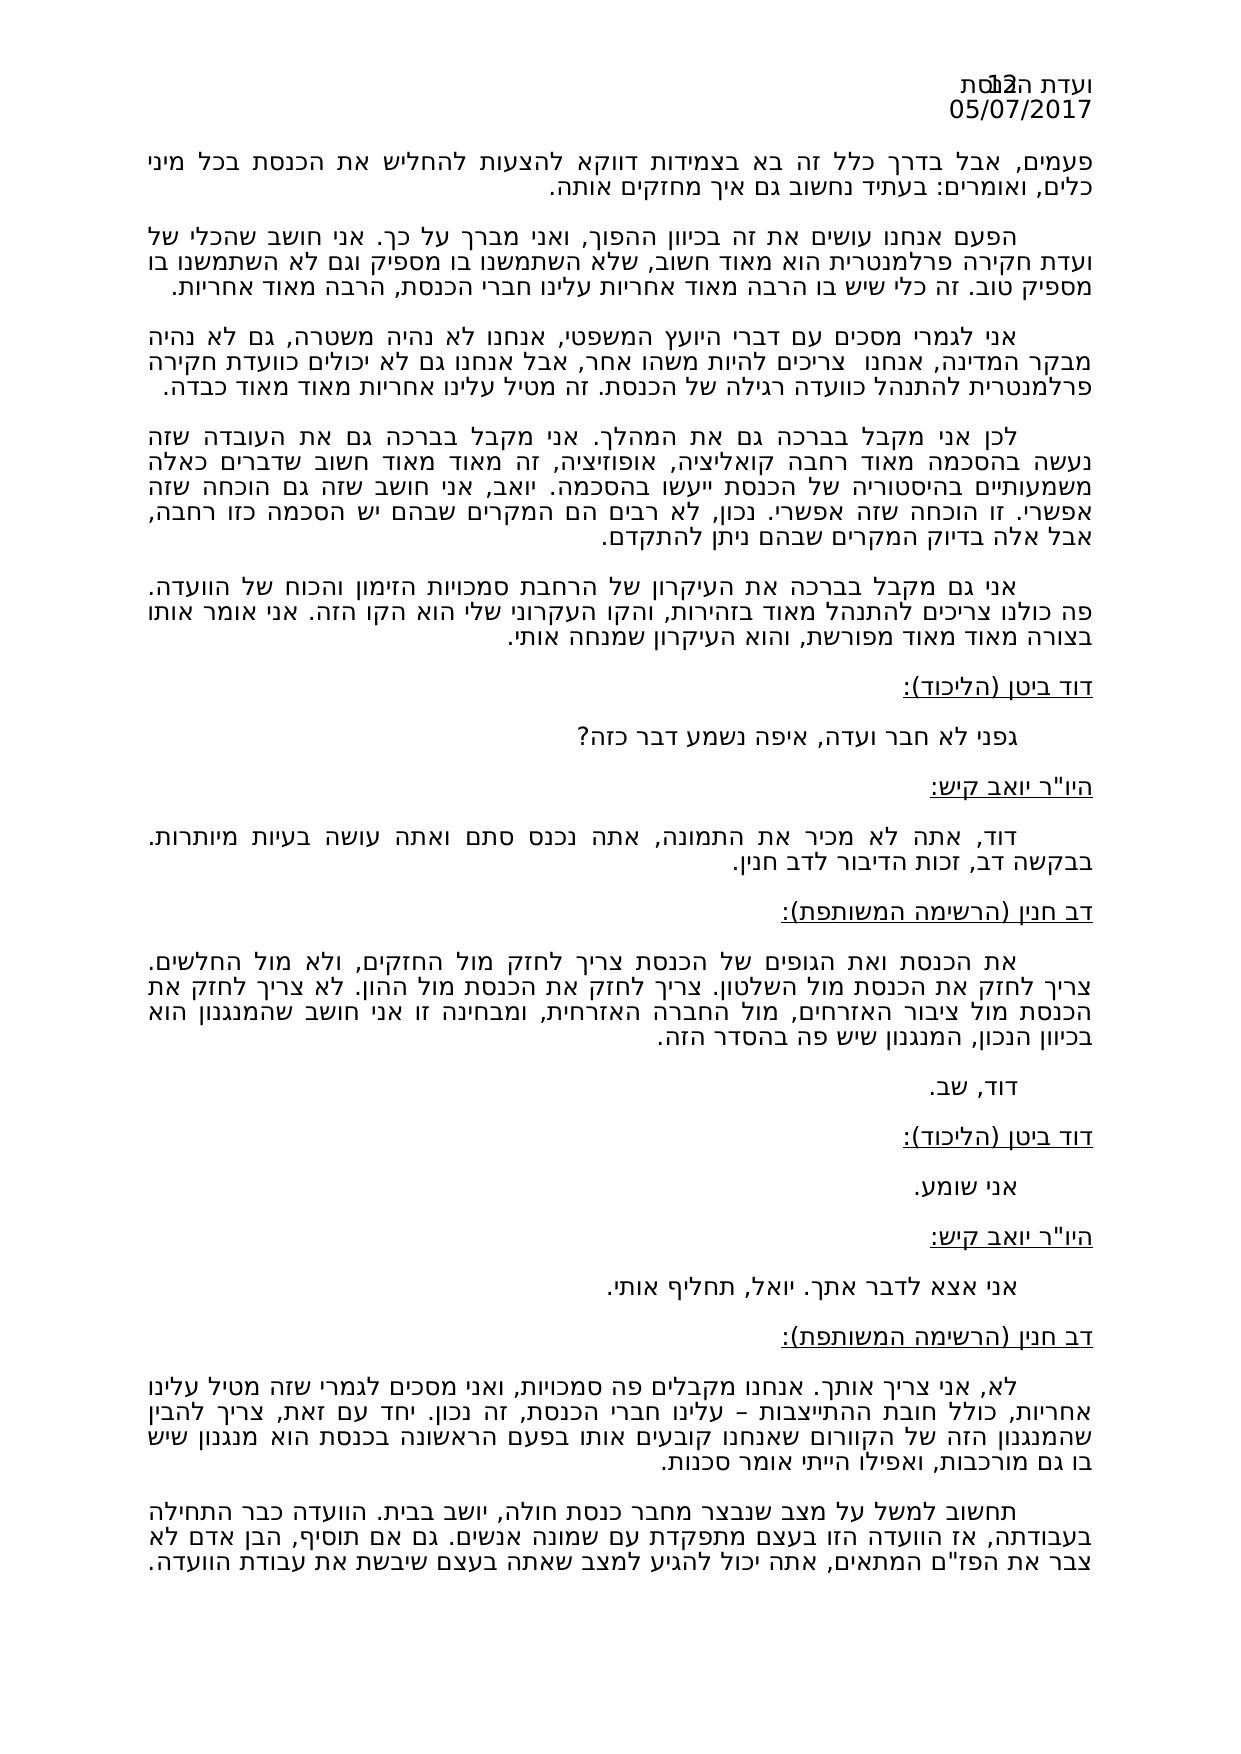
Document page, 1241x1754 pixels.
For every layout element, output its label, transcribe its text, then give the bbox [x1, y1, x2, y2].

text גפני לא חבר ועדה, איפה נשמע דבר כזה? [147, 725, 1093, 750]
text אני אצא לדבר אתך. יואל, תחליף אותי. [147, 1275, 1093, 1300]
text דוד ביטן (הליכוד): [147, 1125, 1093, 1150]
text אני גם מקבל בברכה את העיקרון של הרחבת סמכויות הזימון והכוח של הוועדה. פה כולנו צריכים להתנהל מאוד בזהירות, והקו העקרוני שלי הוא הקו הזה. אני אומר אותו בצורה מאוד מאוד מפורשת, והוא העיקרון שמנחה אותי. [147, 575, 1093, 650]
text דוד, שב. [147, 1075, 1093, 1100]
text אני שומע. [147, 1175, 1093, 1200]
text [147, 1500, 1093, 1575]
text לכן אני מקבל בברכה גם את המהלך. אני מקבל בברכה גם את העובדה שזה נעשה בהסכמה מאוד רחבה קואליציה, אופוזיציה, זה מאוד מאוד חשוב שדברים כאלה משמעותיים בהיסטוריה של הכנסת ייעשו בהסכמה. יואב, אני חושב שזה גם הוכחה שזה אפשרי. זו הוכחה שזה אפשרי. נכון, לא רבים הם המקרים שבהם יש הסכמה כזו רחבה, אבל אלה בדיוק המקרים שבהם ניתן להתקדם. [147, 425, 1093, 550]
text דב חנין (הרשימה המשותפת): [147, 1325, 1093, 1350]
text אני לגמרי מסכים עם דברי היועץ המשפטי, אנחנו לא נהיה משטרה, גם לא נהיה מבקר המדינה, אנחנו צריכים להיות משהו אחר, אבל אנחנו גם לא יכולים כוועדת חקירה פרלמנטרית להתנהל כוועדה רגילה של הכנסת. זה מטיל עלינו אחריות מאוד מאוד כבדה. [147, 325, 1093, 400]
text לא, אני צריך אותך. אנחנו מקבלים פה סמכויות, ואני מסכים לגמרי שזה מטיל עלינו אחריות, כולל חובת ההתייצבות – עלינו חברי הכנסת, זה נכון. יחד עם זאת, צריך להבין שהמנגנון הזה של הקוורום שאנחנו קובעים אותו בפעם הראשונה בכנסת הוא מנגנון שיש בו גם מורכבות, ואפילו הייתי אומר סכנות. [147, 1375, 1093, 1475]
text דוד, אתה לא מכיר את התמונה, אתה נכנס סתם ואתה עושה בעיות מיותרות. בבקשה דב, זכות הדיבור לדב חנין. [147, 825, 1093, 875]
text את הכנסת ואת הגופים של הכנסת צריך לחזק מול החזקים, ולא מול החלשים. צריך לחזק את הכנסת מול השלטון. צריך לחזק את הכנסת מול ההון. לא צריך לחזק את הכנסת מול ציבור האזרחים, מול החברה האזרחית, ומבחינה זו אני חושב שהמנגנון הוא בכיוון הנכון, המנגנון שיש פה בהסדר הזה. [147, 950, 1093, 1050]
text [147, 150, 1093, 200]
text הפעם אנחנו עושים את זה בכיוון ההפוך, ואני מברך על כך. אני חושב שהכלי של ועדת חקירה פרלמנטרית הוא מאוד חשוב, שלא השתמשנו בו מספיק וגם לא השתמשנו בו מספיק טוב. זה כלי שיש בו הרבה מאוד אחריות עלינו חברי הכנסת, הרבה מאוד אחריות. [147, 225, 1093, 300]
text דוד ביטן (הליכוד): [147, 675, 1093, 700]
text היו"ר יואב קיש: [147, 1225, 1093, 1250]
text היו"ר יואב קיש: [147, 775, 1093, 800]
text דב חנין (הרשימה המשותפת): [147, 900, 1093, 925]
